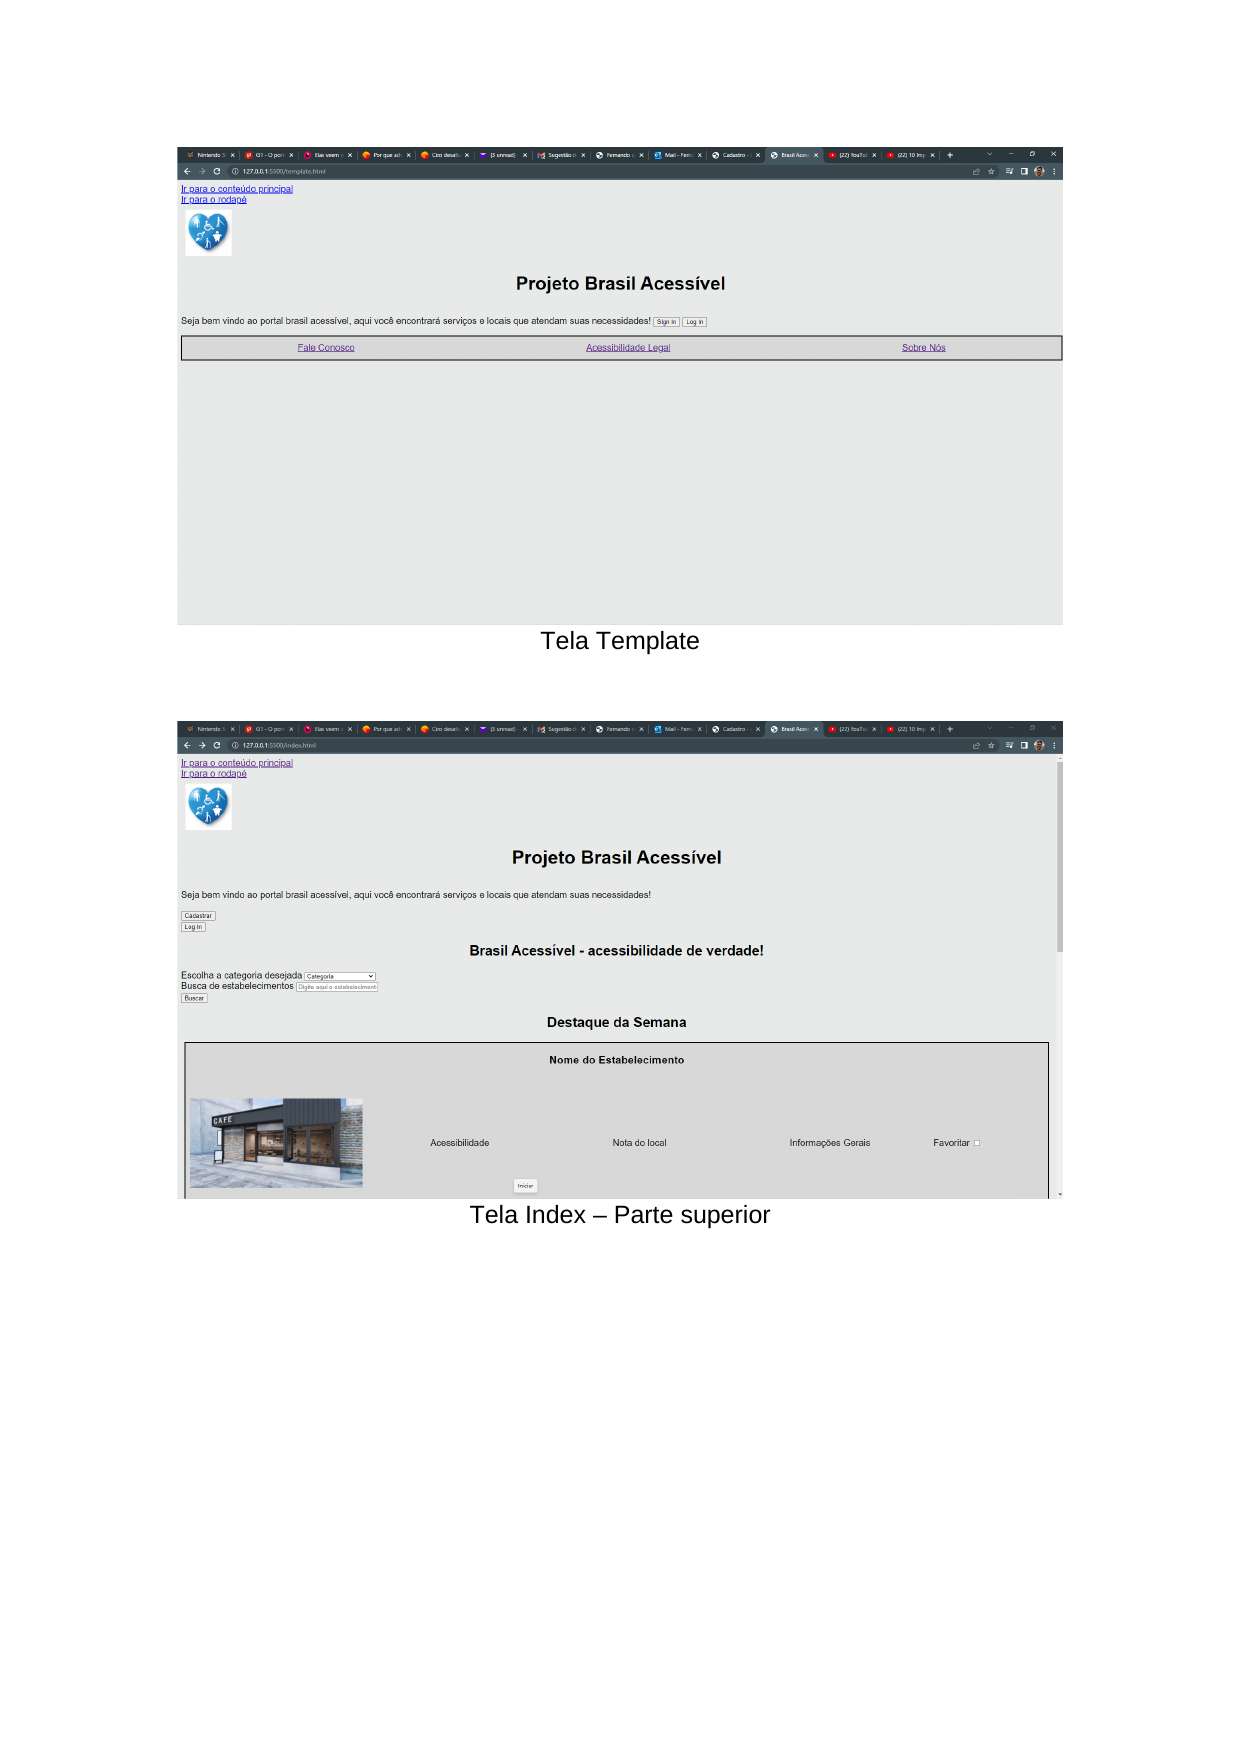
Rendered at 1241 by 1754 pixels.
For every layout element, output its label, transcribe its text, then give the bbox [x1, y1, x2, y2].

picture [177, 147, 1063, 625]
text Tela Template [177, 626, 1063, 655]
text Tela Index – Parte superior [177, 1201, 1063, 1229]
picture [177, 721, 1063, 1199]
